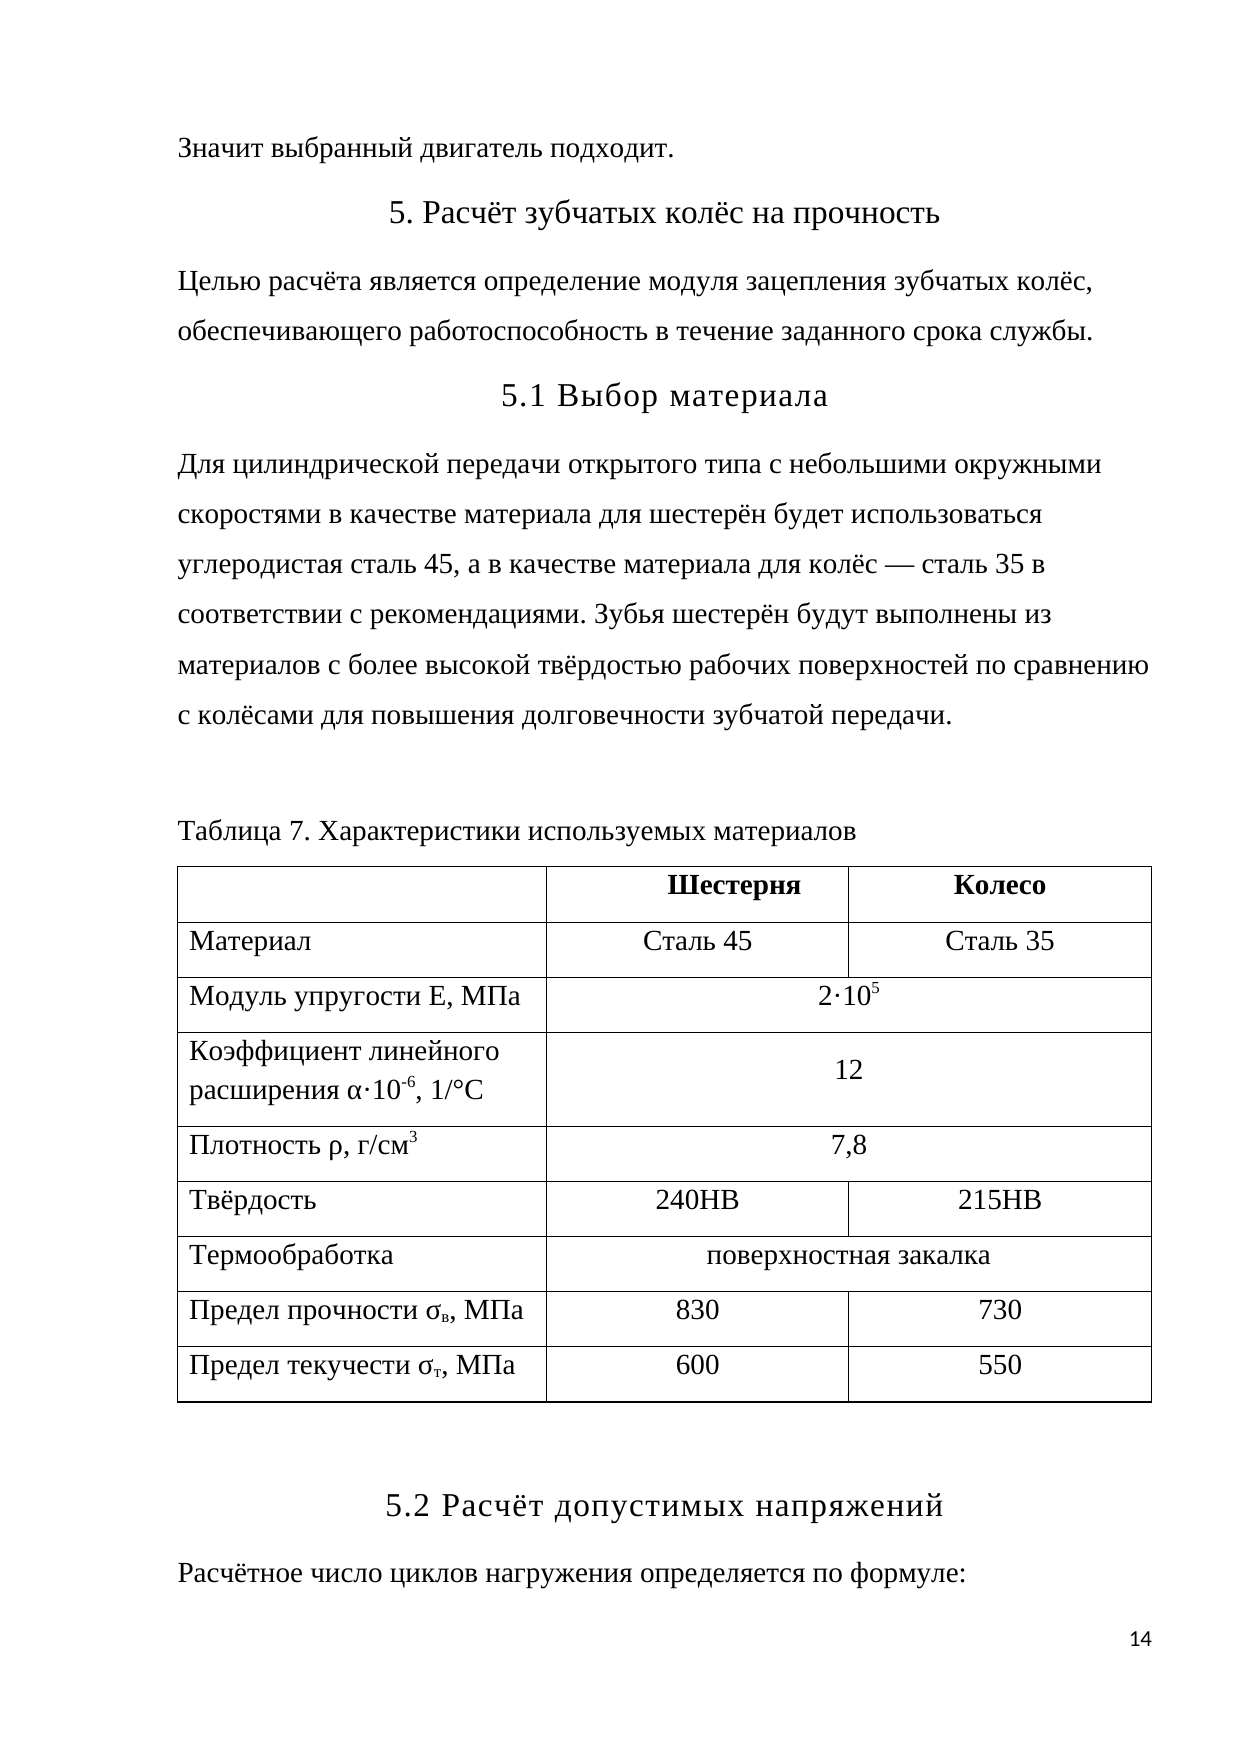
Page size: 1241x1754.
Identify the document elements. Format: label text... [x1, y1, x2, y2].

text Для цилиндрической передачи открытого типа с небольшими окружными скоростями в качестве материала для шестерён будет использоваться углеродистая сталь 45, а в качестве материала для колёс — сталь 35 в соответствии с рекомендациями. Зубья шестерён будут выполнены из материалов с более высокой твёрдостью рабочих поверхностей по сравнению с колёсами для повышения долговечности зубчатой передачи. [177, 446, 1152, 731]
table_cell 12 [547, 1033, 1151, 1126]
table_cell 2·105 [547, 978, 1151, 1032]
table_cell 730 [849, 1292, 1151, 1346]
table_cell Коэффициент линейного расширения α·10-6, 1/°C [178, 1033, 546, 1126]
subtitle 5. Расчёт зубчатых колёс на прочность [177, 193, 1152, 231]
text Расчётное число циклов нагружения определяется по формуле: [177, 1555, 1152, 1588]
table_cell Предел текучести σт, МПа [178, 1347, 546, 1401]
text Значит выбранный двигатель подходит. [177, 130, 1152, 163]
table_cell Материал [178, 923, 546, 977]
table_cell поверхностная закалка [547, 1237, 1151, 1291]
text Таблица 7. Характеристики используемых материалов [177, 813, 1152, 846]
table_cell Модуль упругости E, МПа [178, 978, 546, 1032]
table_cell Термообработка [178, 1237, 546, 1291]
table_cell Сталь 45 [547, 923, 848, 977]
table_cell Плотность ρ, г/см3 [178, 1127, 546, 1181]
table_header Колесо [849, 867, 1151, 922]
subtitle 5.2 Расчёт допустимых напряжений [177, 1485, 1152, 1523]
table_cell Сталь 35 [849, 923, 1151, 977]
text Целью расчёта является определение модуля зацепления зубчатых колёс, обеспечивающего работоспособность в течение заданного срока службы. [177, 263, 1152, 346]
subtitle 5.1 Выбор материала [177, 376, 1152, 414]
table_cell 240НВ [547, 1182, 848, 1236]
table_cell Твёрдость [178, 1182, 546, 1236]
table_cell 550 [849, 1347, 1151, 1401]
table_cell 7,8 [547, 1127, 1151, 1181]
table_cell 215НВ [849, 1182, 1151, 1236]
table_header [178, 867, 546, 922]
table_cell Предел прочности σв, МПа [178, 1292, 546, 1346]
table_cell 830 [547, 1292, 848, 1346]
table_header Шестерня [547, 867, 848, 922]
table_cell 600 [547, 1347, 848, 1401]
